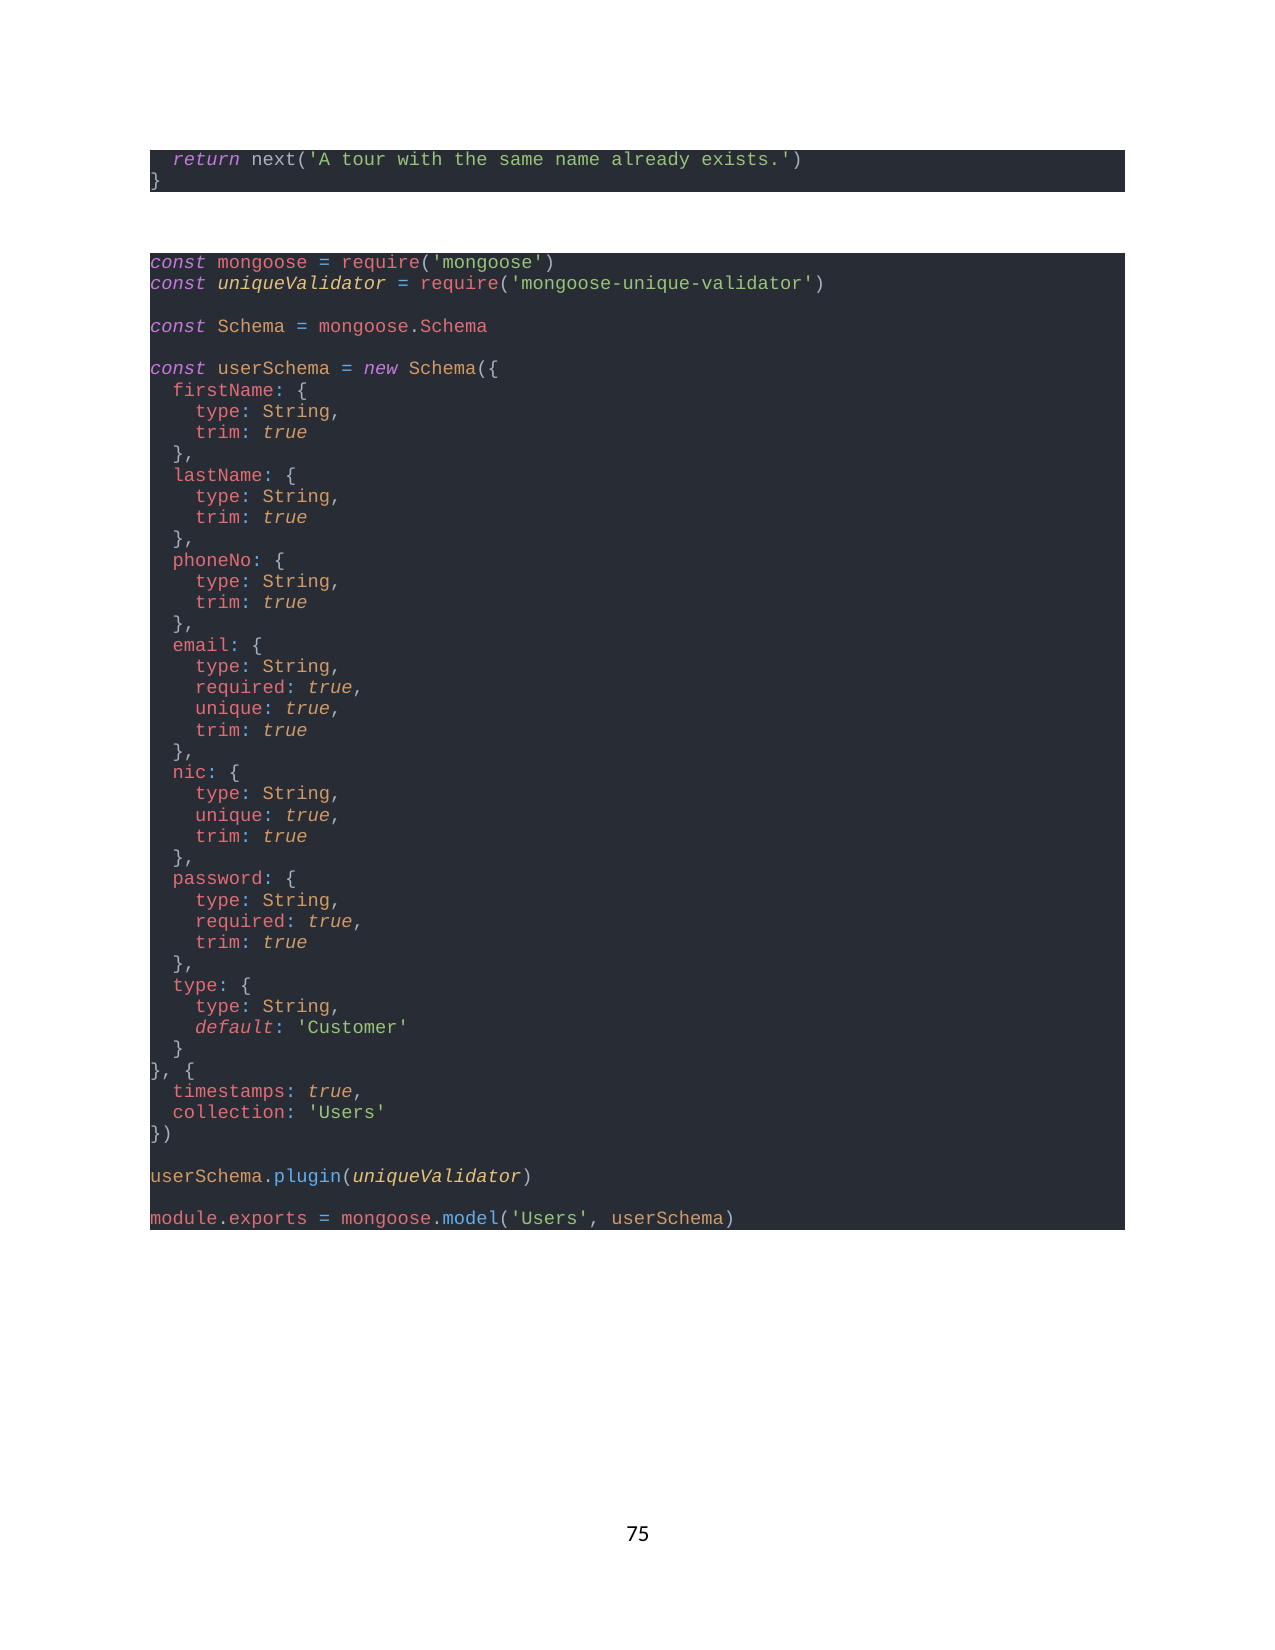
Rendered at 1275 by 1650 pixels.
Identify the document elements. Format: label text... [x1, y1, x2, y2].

text const mongoose = require('mongoose') const uniqueValidator = require('mongoose-unique-validator') const Schema = mongoose.Schema const userSchema = new Schema({ firstName: { type: String, trim: true }, lastName: { type: String, trim: true }, phoneNo: { type: String, trim: true }, email: { type: String, required: true, unique: true, trim: true }, nic: { type: String, unique: true, trim: true }, password: { type: String, required: true, trim: true }, type: { type: String, default: 'Customer' } }, { timestamps: true, collection: 'Users' }) userSchema.plugin(uniqueValidator) module.exports = mongoose.model('Users', userSchema) [150, 253, 1125, 1230]
